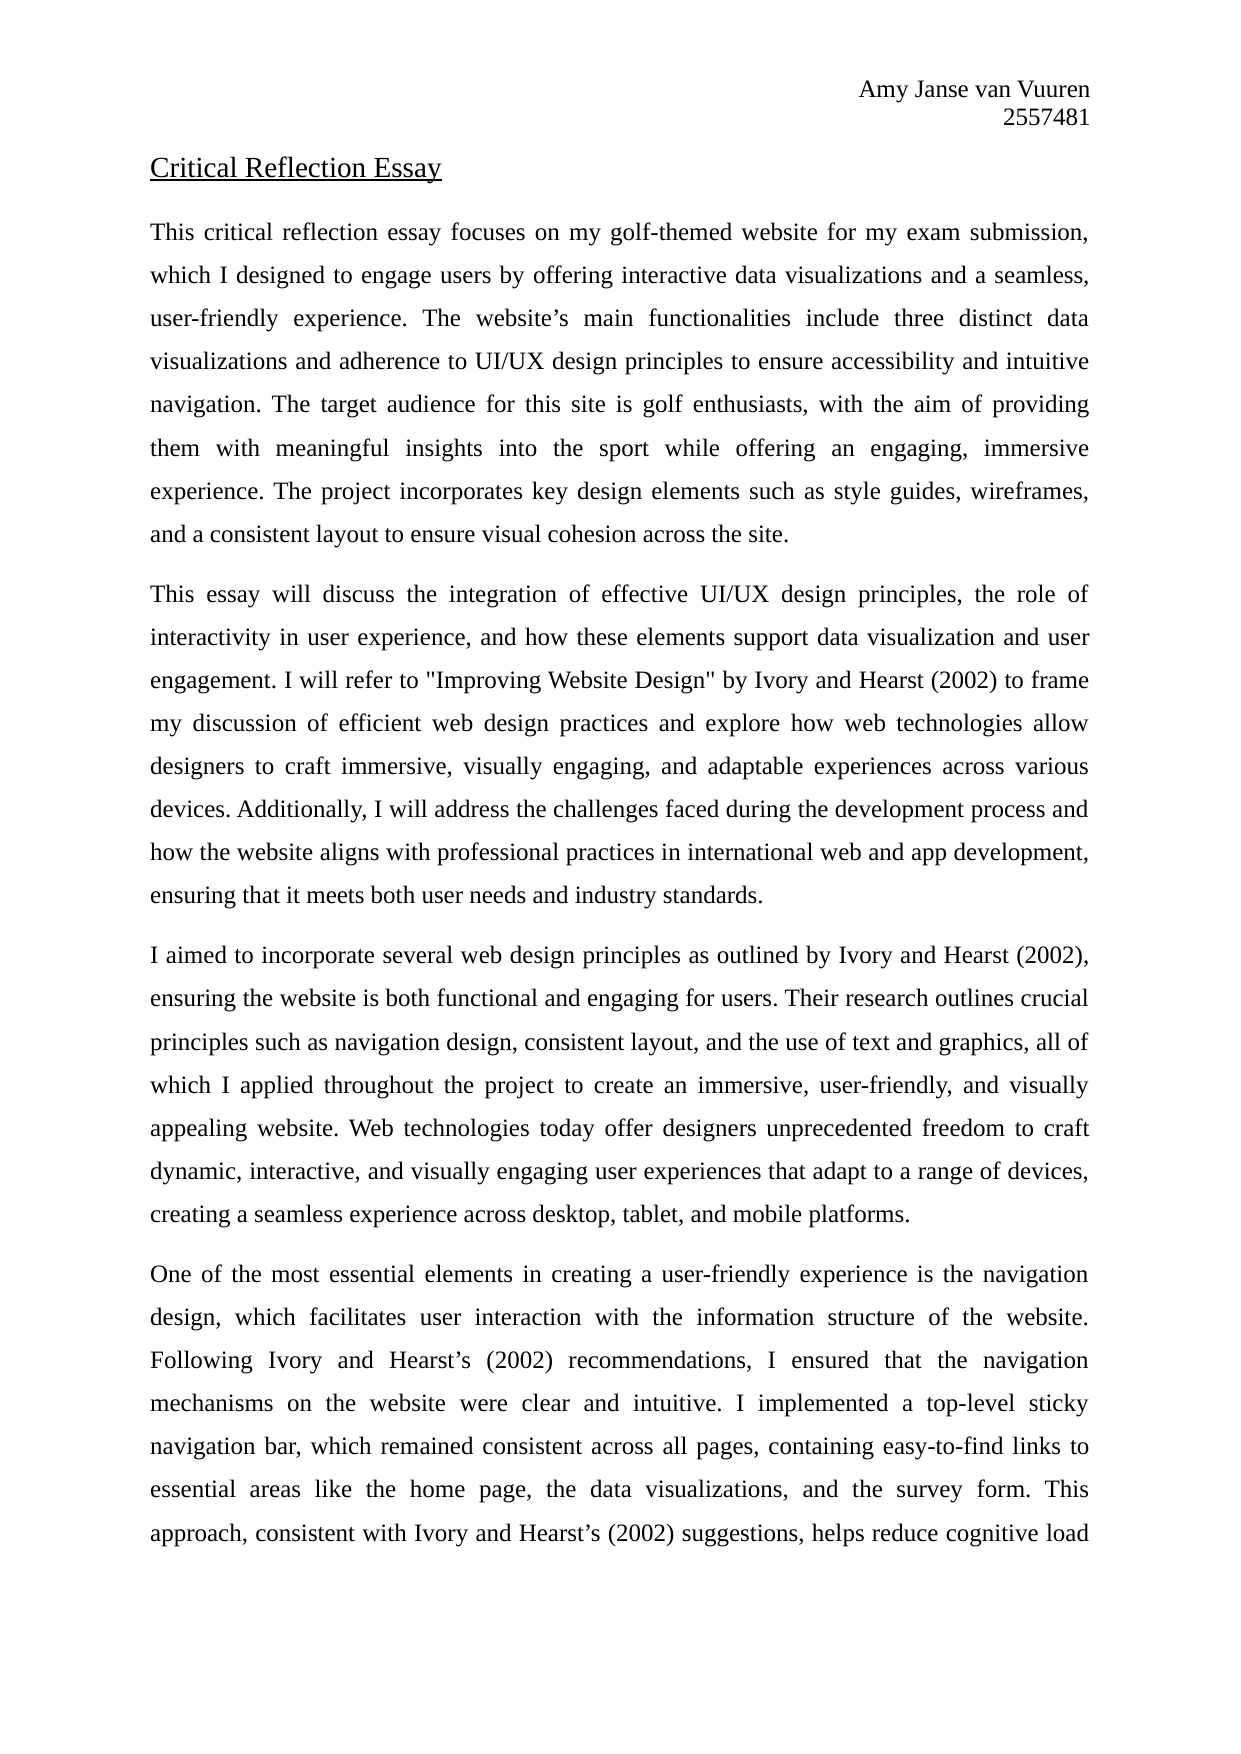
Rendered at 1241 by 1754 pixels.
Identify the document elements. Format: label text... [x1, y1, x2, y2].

text Critical Reflection Essay [150, 150, 1090, 183]
text This essay will discuss the integration of effective UI/UX design principles, the role of interactivity in user experience, and how these elements support data visualization and user engagement. I will refer to "Improving Website Design" by Ivory and Hearst (2002) to frame my discussion of efficient web design practices and explore how web technologies allow designers to craft immersive, visually engaging, and adaptable experiences across various devices. Additionally, I will address the challenges faced during the development process and how the website aligns with professional practices in international web and app development, ensuring that it meets both user needs and industry standards. [150, 579, 1090, 909]
text This critical reflection essay focuses on my golf-themed website for my exam submission, which I designed to engage users by offering interactive data visualizations and a seamless, user-friendly experience. The website’s main functionalities include three distinct data visualizations and adherence to UI/UX design principles to ensure accessibility and intuitive navigation. The target audience for this site is golf enthusiasts, with the aim of providing them with meaningful insights into the sport while offering an engaging, immersive experience. The project incorporates key design elements such as style guides, wireframes, and a consistent layout to ensure visual cohesion across the site. [150, 217, 1090, 548]
text I aimed to incorporate several web design principles as outlined by Ivory and Hearst (2002), ensuring the website is both functional and engaging for users. Their research outlines crucial principles such as navigation design, consistent layout, and the use of text and graphics, all of which I applied throughout the project to create an immersive, user-friendly, and visually appealing website. Web technologies today offer designers unprecedented freedom to craft dynamic, interactive, and visually engaging user experiences that adapt to a range of devices, creating a seamless experience across desktop, tablet, and mobile platforms. [150, 940, 1090, 1228]
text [150, 1259, 1090, 1546]
